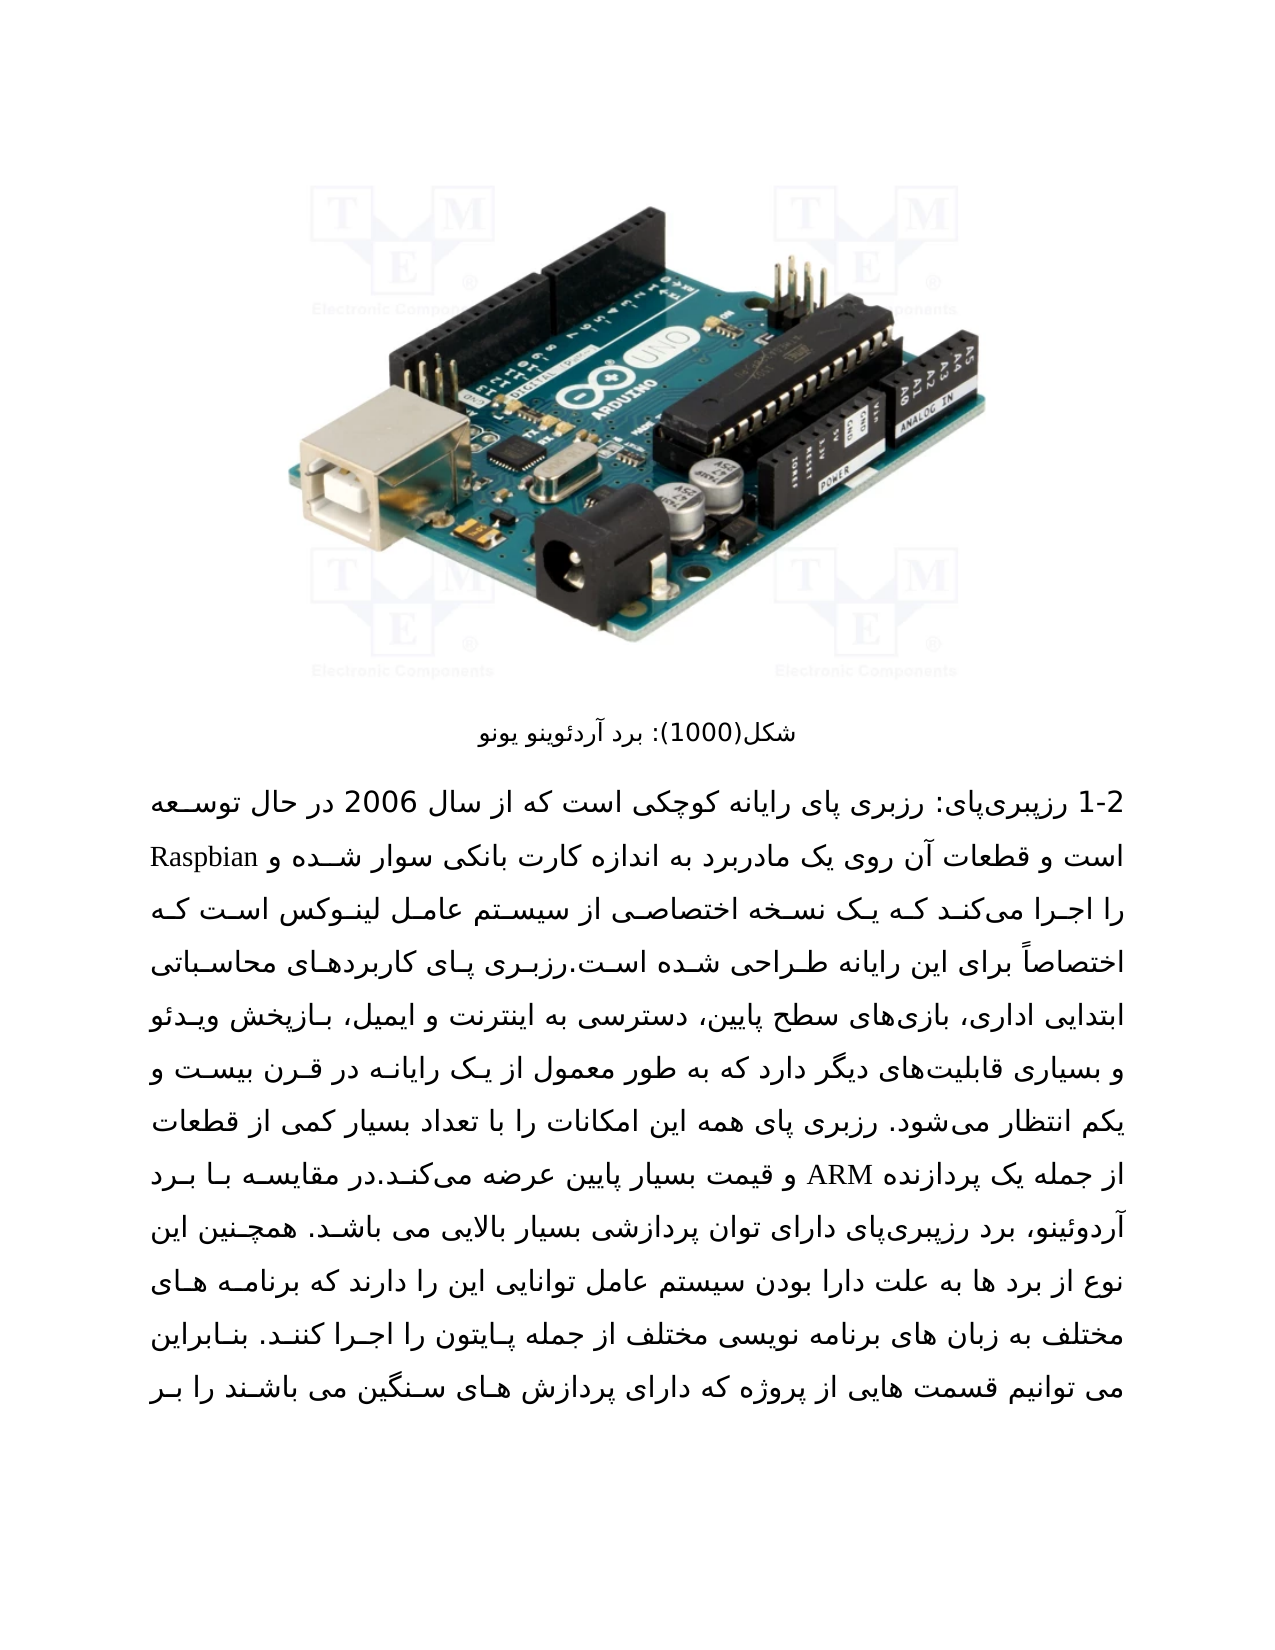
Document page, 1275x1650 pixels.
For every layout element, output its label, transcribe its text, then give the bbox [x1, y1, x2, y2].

picture [271, 150, 1004, 700]
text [150, 767, 1125, 1404]
text شکل(1000): برد آردئوینو یونو [150, 718, 1125, 748]
